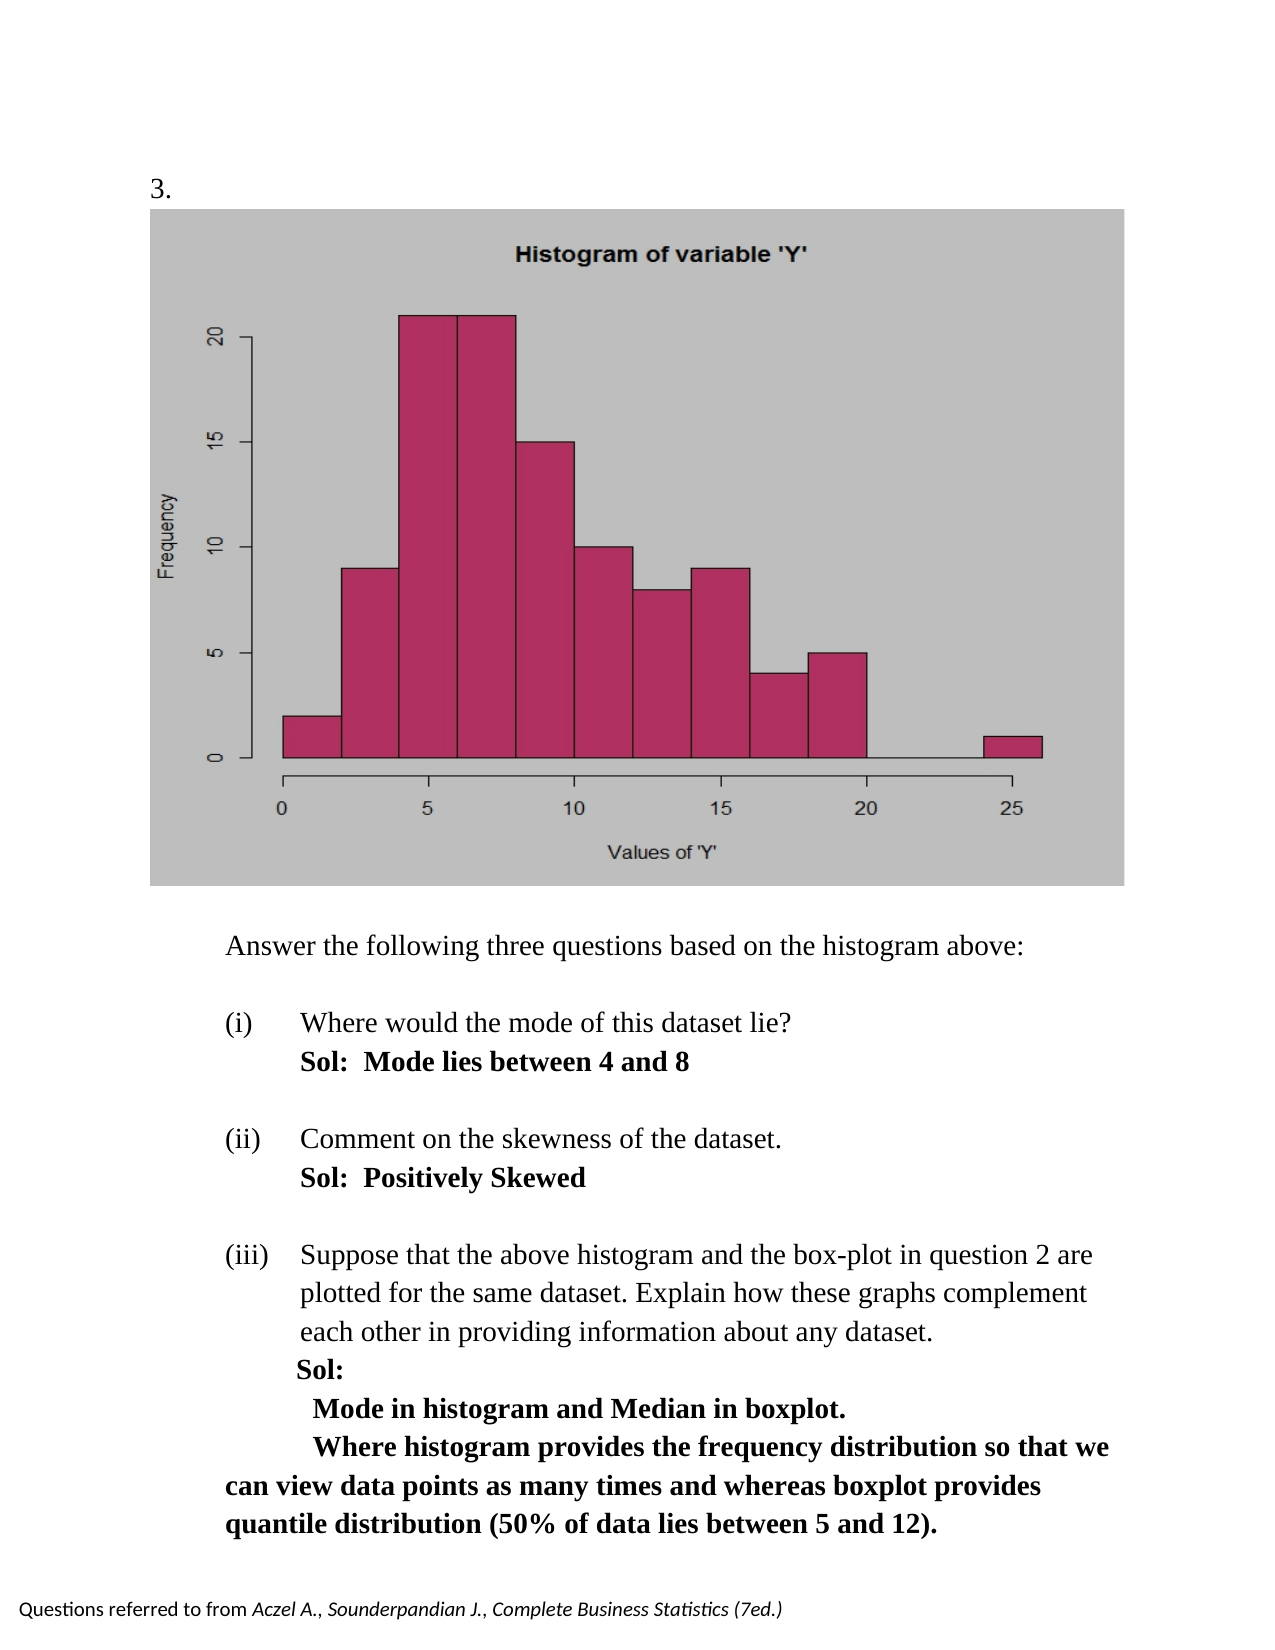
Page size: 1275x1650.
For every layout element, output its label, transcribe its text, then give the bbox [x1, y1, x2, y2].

list Comment on the skewness of the dataset. [225, 1121, 1125, 1155]
list Answer the following three questions based on the histogram above: [225, 928, 1125, 962]
list Where histogram provides the frequency distribution so that we can view data points as many times and whereas boxplot provides quantile distribution (50% of data lies between 5 and 12). [225, 1429, 1125, 1540]
text Sol: Mode lies between 4 and 8 [300, 1044, 1125, 1078]
list Mode in histogram and Median in boxplot. [225, 1391, 1125, 1424]
picture [150, 209, 1125, 886]
text 3. [150, 171, 1125, 204]
text Sol: [150, 1352, 1125, 1386]
list Where would the mode of this dataset lie? [225, 1006, 1125, 1039]
text Sol: Positively Skewed [300, 1160, 1125, 1193]
list Suppose that the above histogram and the box-plot in question 2 are plotted for the same dataset. Explain how these graphs complement each other in providing information about any dataset. [225, 1237, 1125, 1347]
